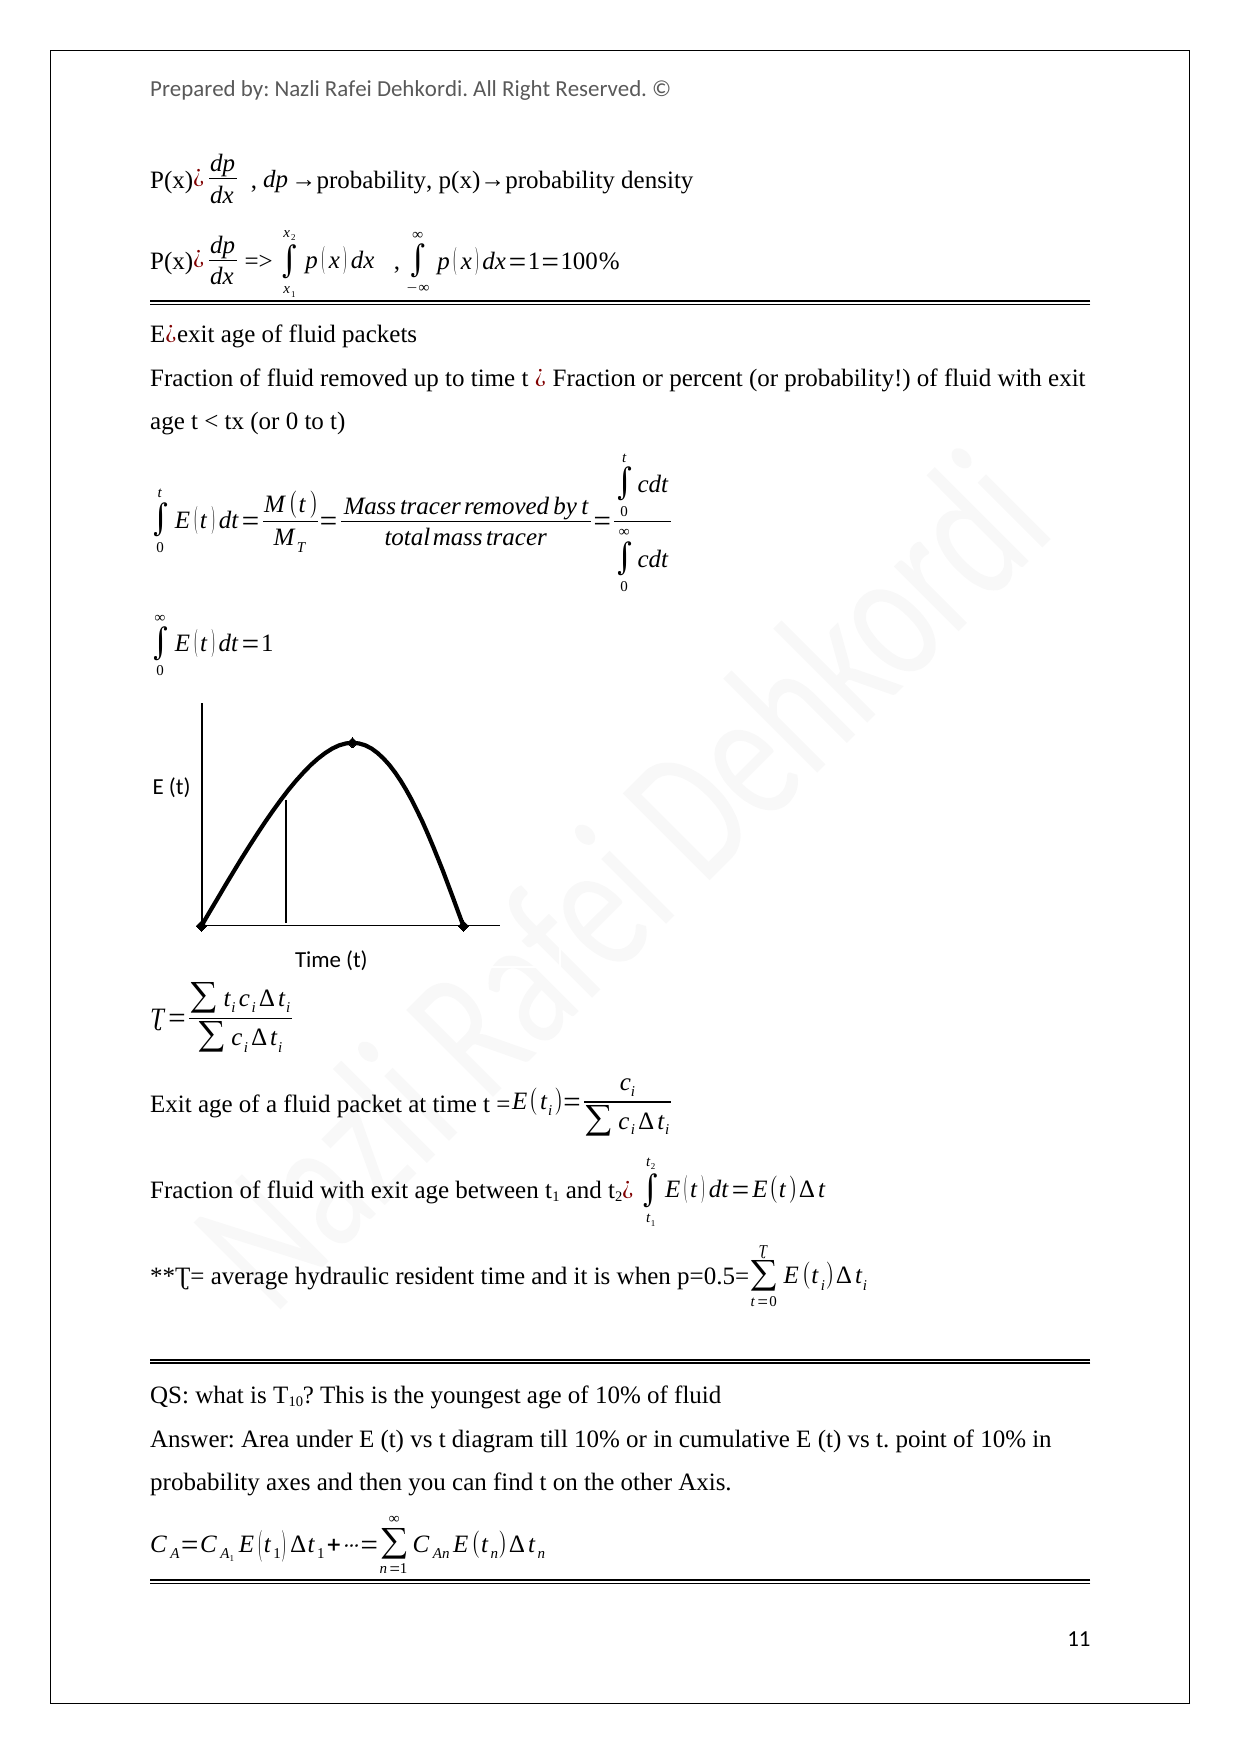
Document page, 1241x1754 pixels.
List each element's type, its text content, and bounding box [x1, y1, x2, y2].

text **Ʈ= average hydraulic resident time and it is when p=0.5= [150, 1242, 1090, 1309]
text Fraction of fluid with exit age between t1 and t2 [150, 1152, 1090, 1227]
text P(x) , probability, p(x)probability density [150, 150, 1090, 209]
text Exit age of a fluid packet at time t = [150, 1068, 1090, 1138]
text Fraction of fluid removed up to time t Fraction or percent (or probability!) of fluid with exit age t < tx (or 0 to t) [150, 363, 1090, 434]
text QS: what is T10? This is the youngest age of 10% of fluid [150, 1381, 1090, 1409]
text Answer: Area under E (t) vs t diagram till 10% or in cumulative E (t) vs t. point of 10% in probability axes and then you can find t on the other Axis. [150, 1424, 1090, 1496]
text P(x) => , % [150, 223, 1090, 300]
text Eexit age of fluid packets [150, 319, 1090, 348]
